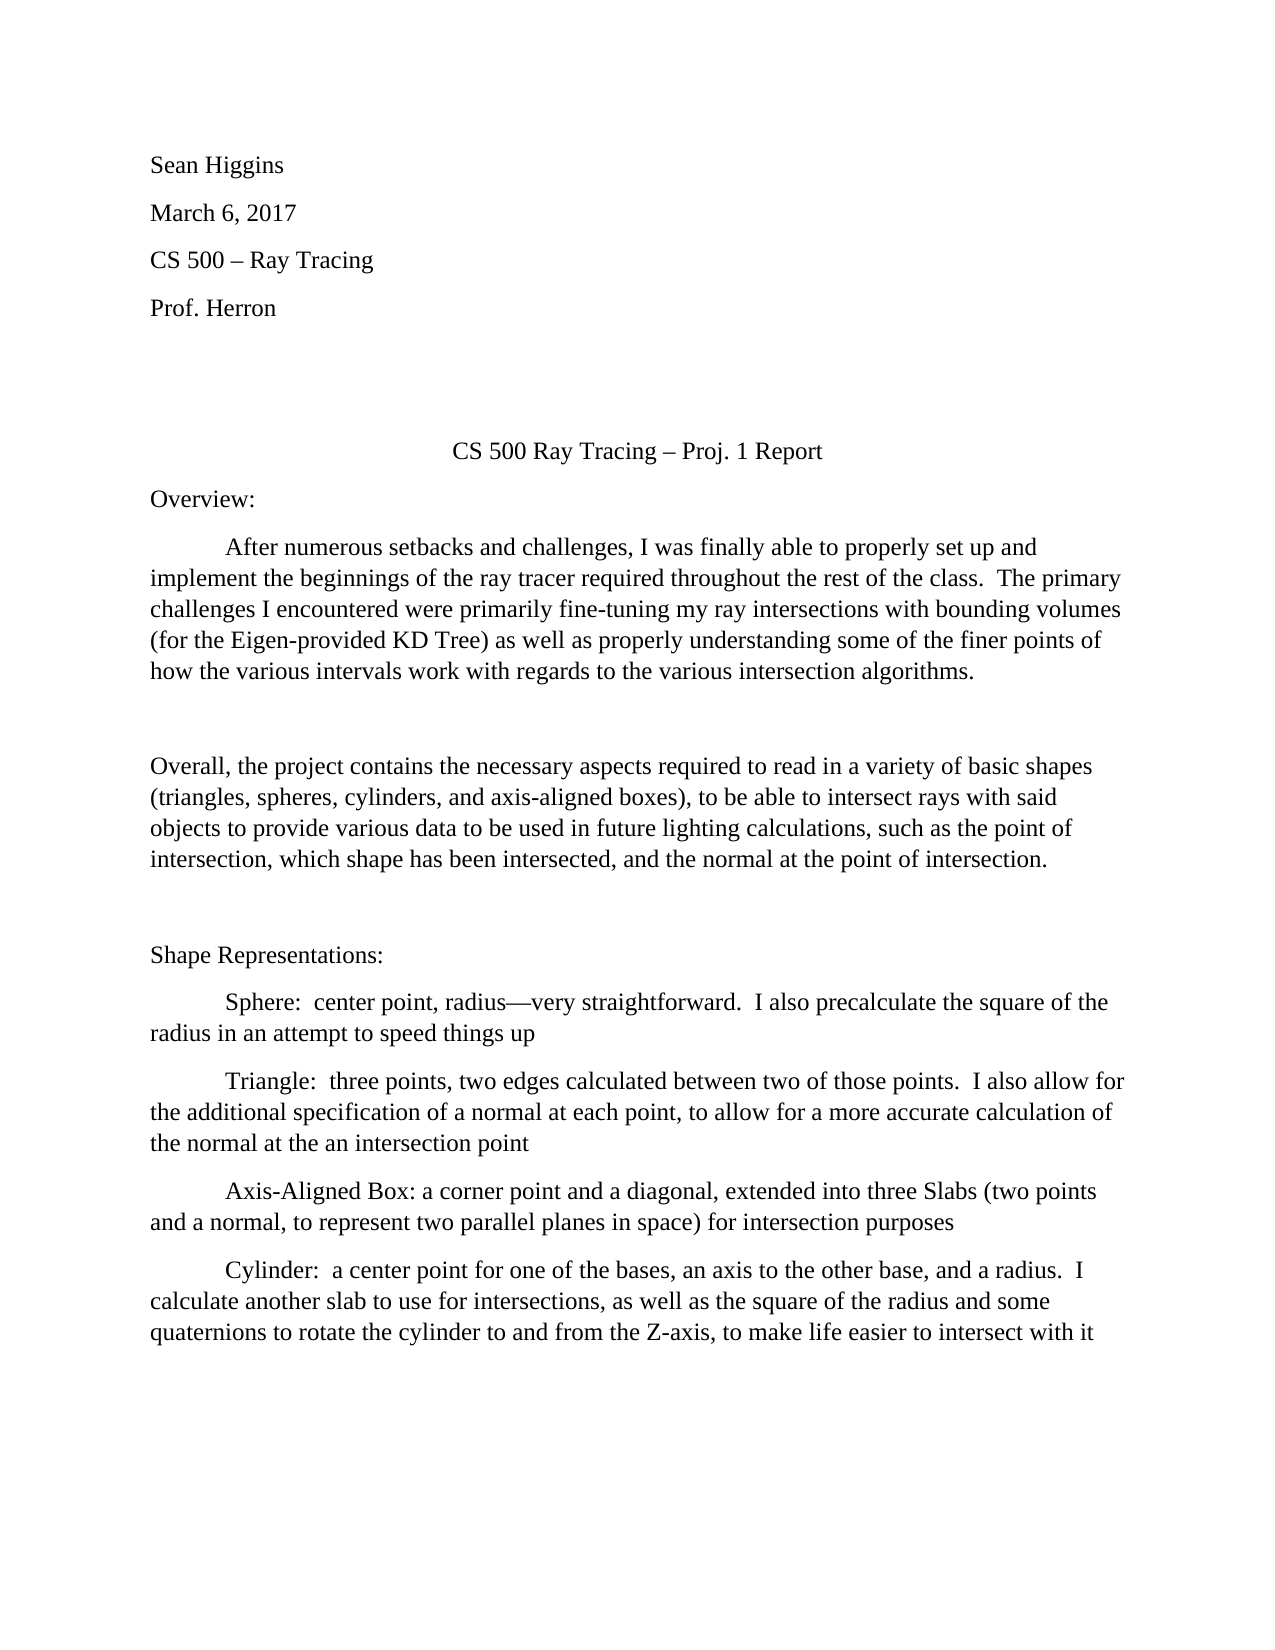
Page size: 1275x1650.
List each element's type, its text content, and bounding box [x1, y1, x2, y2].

text Sphere: center point, radius—very straightforward. I also precalculate the square of the radius in an attempt to speed things up [150, 987, 1125, 1047]
text Shape Representations: [150, 940, 1125, 968]
text Cylinder: a center point for one of the bases, an axis to the other base, and a radius. I calculate another slab to use for intersections, as well as the square of the radius and some quaternions to rotate the cylinder to and from the Z-axis, to make life easier to intersect with it [150, 1255, 1125, 1346]
text March 6, 2017 [150, 198, 1125, 226]
text Overall, the project contains the necessary aspects required to read in a variety of basic shapes (triangles, spheres, cylinders, and axis-aligned boxes), to be able to intersect rays with said objects to provide various data to be used in future lighting calculations, such as the point of intersection, which shape has been intersected, and the normal at the point of intersection. [150, 751, 1125, 873]
text After numerous setbacks and challenges, I was finally able to properly set up and implement the beginnings of the ray tracer required throughout the rest of the class. The primary challenges I encountered were primarily fine-tuning my ray intersections with bounding volumes (for the Eigen-provided KD Tree) as well as properly understanding some of the finer points of how the various intervals work with regards to the various intersection algorithms. [150, 532, 1125, 684]
text Prof. Herron [150, 293, 1125, 322]
text Sean Higgins [150, 150, 1125, 179]
text Triangle: three points, two edges calculated between two of those points. I also allow for the additional specification of a normal at each point, to allow for a more accurate calculation of the normal at the an intersection point [150, 1066, 1125, 1157]
text CS 500 – Ray Tracing [150, 245, 1125, 274]
text CS 500 Ray Tracing – Proj. 1 Report [150, 436, 1125, 465]
text Axis-Aligned Box: a corner point and a diagonal, extended into three Slabs (two points and a normal, to represent two parallel planes in space) for intersection purposes [150, 1176, 1125, 1236]
text Overview: [150, 484, 1125, 513]
